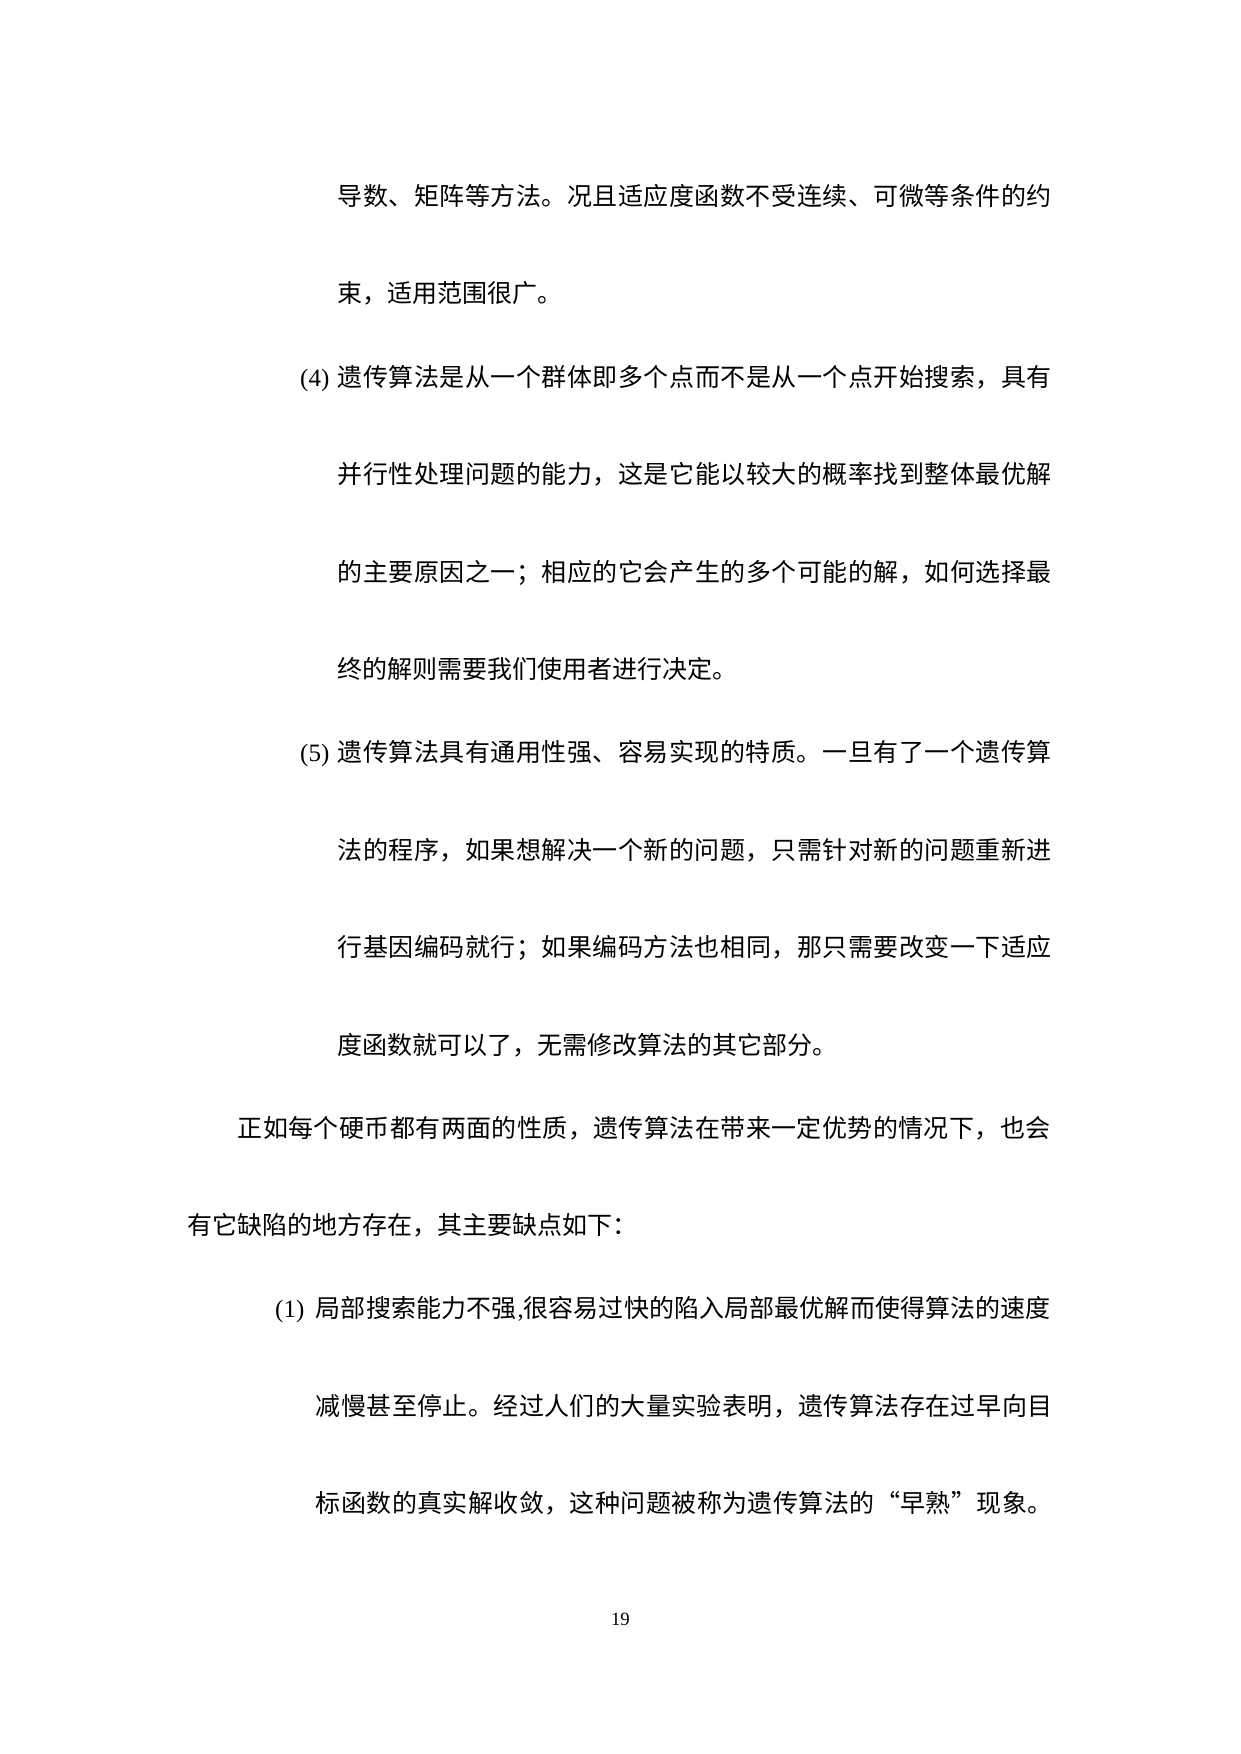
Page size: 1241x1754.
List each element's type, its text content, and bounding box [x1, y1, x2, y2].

list 遗传算法是从一个群体即多个点而不是从一个点开始搜索，具有并行性处理问题的能力，这是它能以较大的概率找到整体最优解的主要原因之一；相应的它会产生的多个可能的解，如何选择最终的解则需要我们使用者进行决定。 [300, 343, 1053, 700]
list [275, 1274, 1053, 1534]
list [300, 162, 1053, 324]
list 遗传算法具有通用性强、容易实现的特质。一旦有了一个遗传算法的程序，如果想解决一个新的问题，只需针对新的问题重新进行基因编码就行；如果编码方法也相同，那只需要改变一下适应度函数就可以了，无需修改算法的其它部分。 [300, 718, 1053, 1076]
text 正如每个硬币都有两面的性质，遗传算法在带来一定优势的情况下，也会有它缺陷的地方存在，其主要缺点如下： [187, 1094, 1053, 1256]
